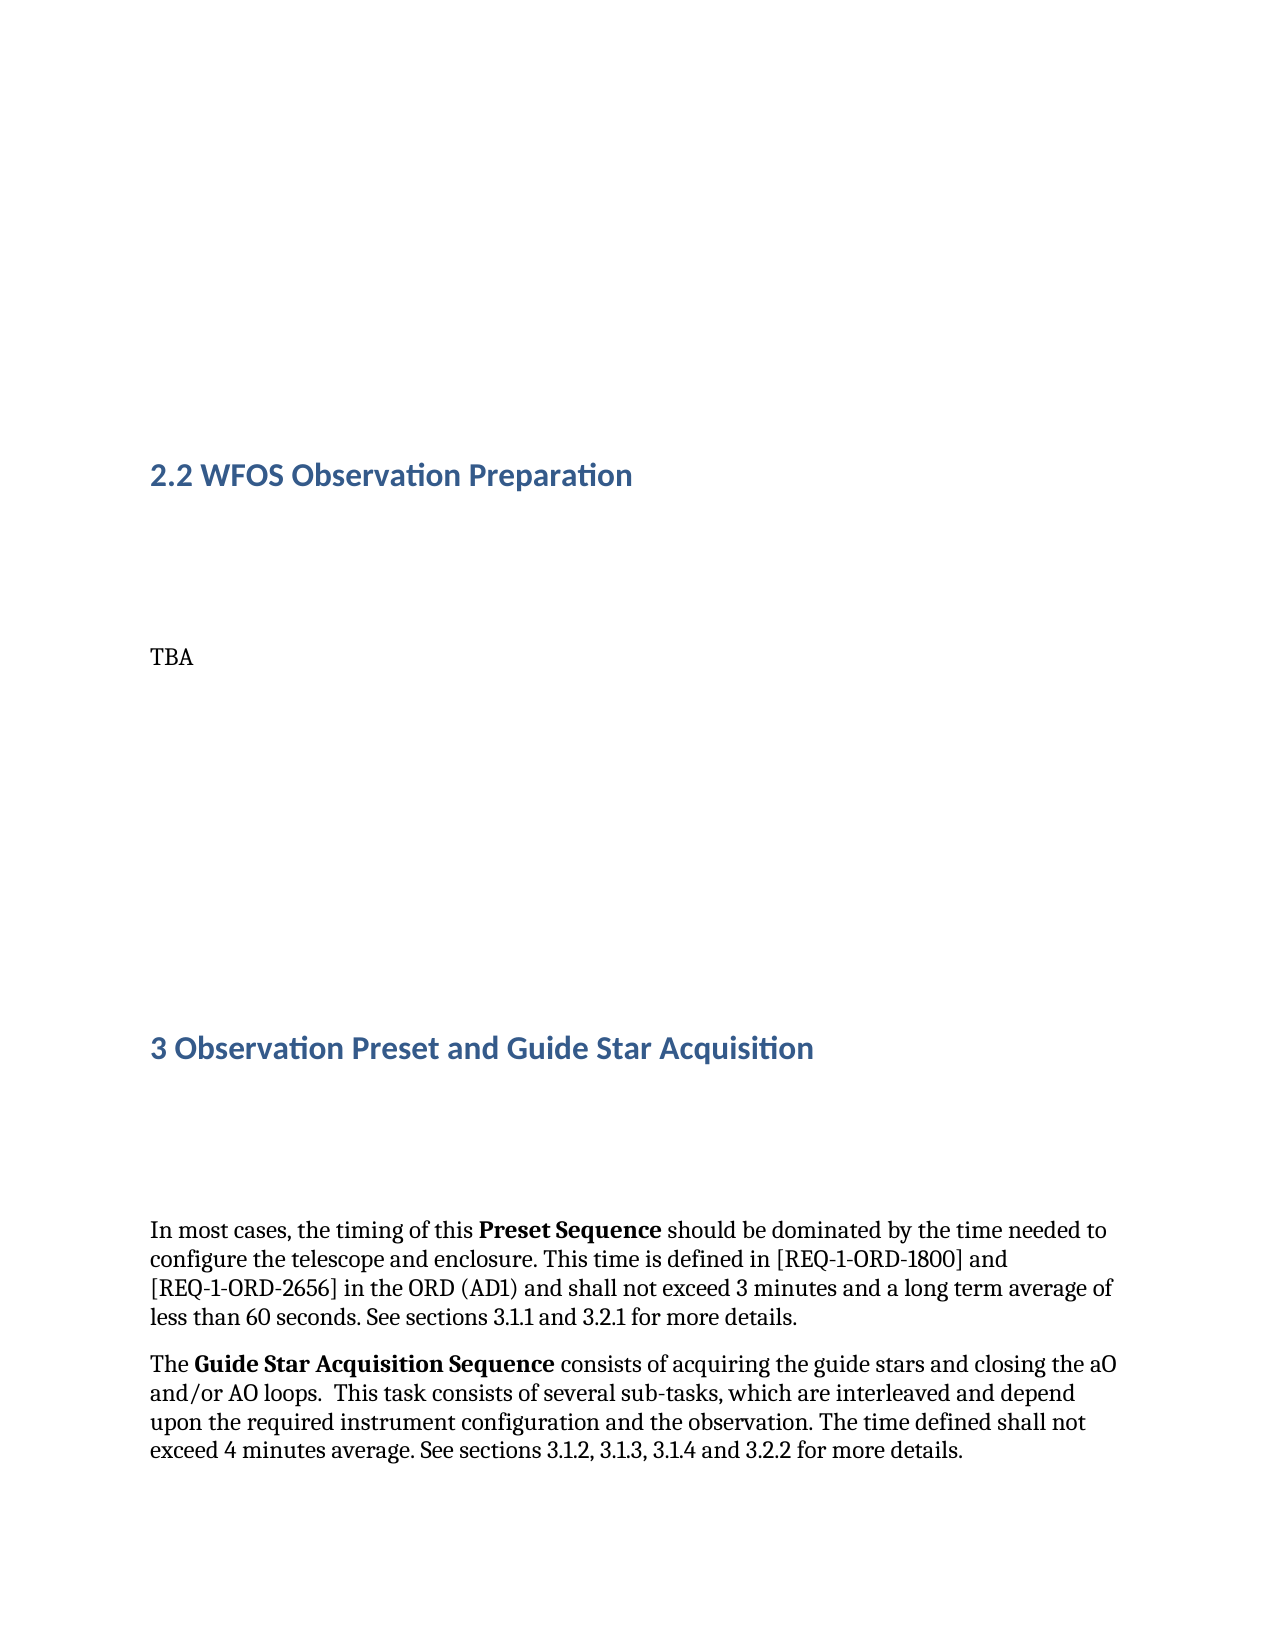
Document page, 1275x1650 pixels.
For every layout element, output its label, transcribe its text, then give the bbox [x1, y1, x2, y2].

subtitle 3 Observation Preset and Guide Star Acquisition [150, 1027, 1125, 1068]
text The Guide Star Acquisition Sequence consists of acquiring the guide stars and closing the aO and/or AO loops. This task consists of several sub-tasks, which are interleaved and depend upon the required instrument configuration and the observation. The time defined shall not exceed 4 minutes average. See sections 3.1.2, 3.1.3, 3.1.4 and 3.2.2 for more details. [150, 1350, 1125, 1465]
text In most cases, the timing of this Preset Sequence should be dominated by the time needed to configure the telescope and enclosure. This time is defined in [REQ-1-ORD-1800] and [REQ‑1‑ORD‑2656] in the ORD (AD1) and shall not exceed 3 minutes and a long term average of less than 60 seconds. See sections 3.1.1 and 3.2.1 for more details. [150, 1216, 1125, 1331]
subtitle 2.2 WFOS Observation Preparation [150, 454, 1125, 494]
text TBA [150, 643, 1125, 672]
